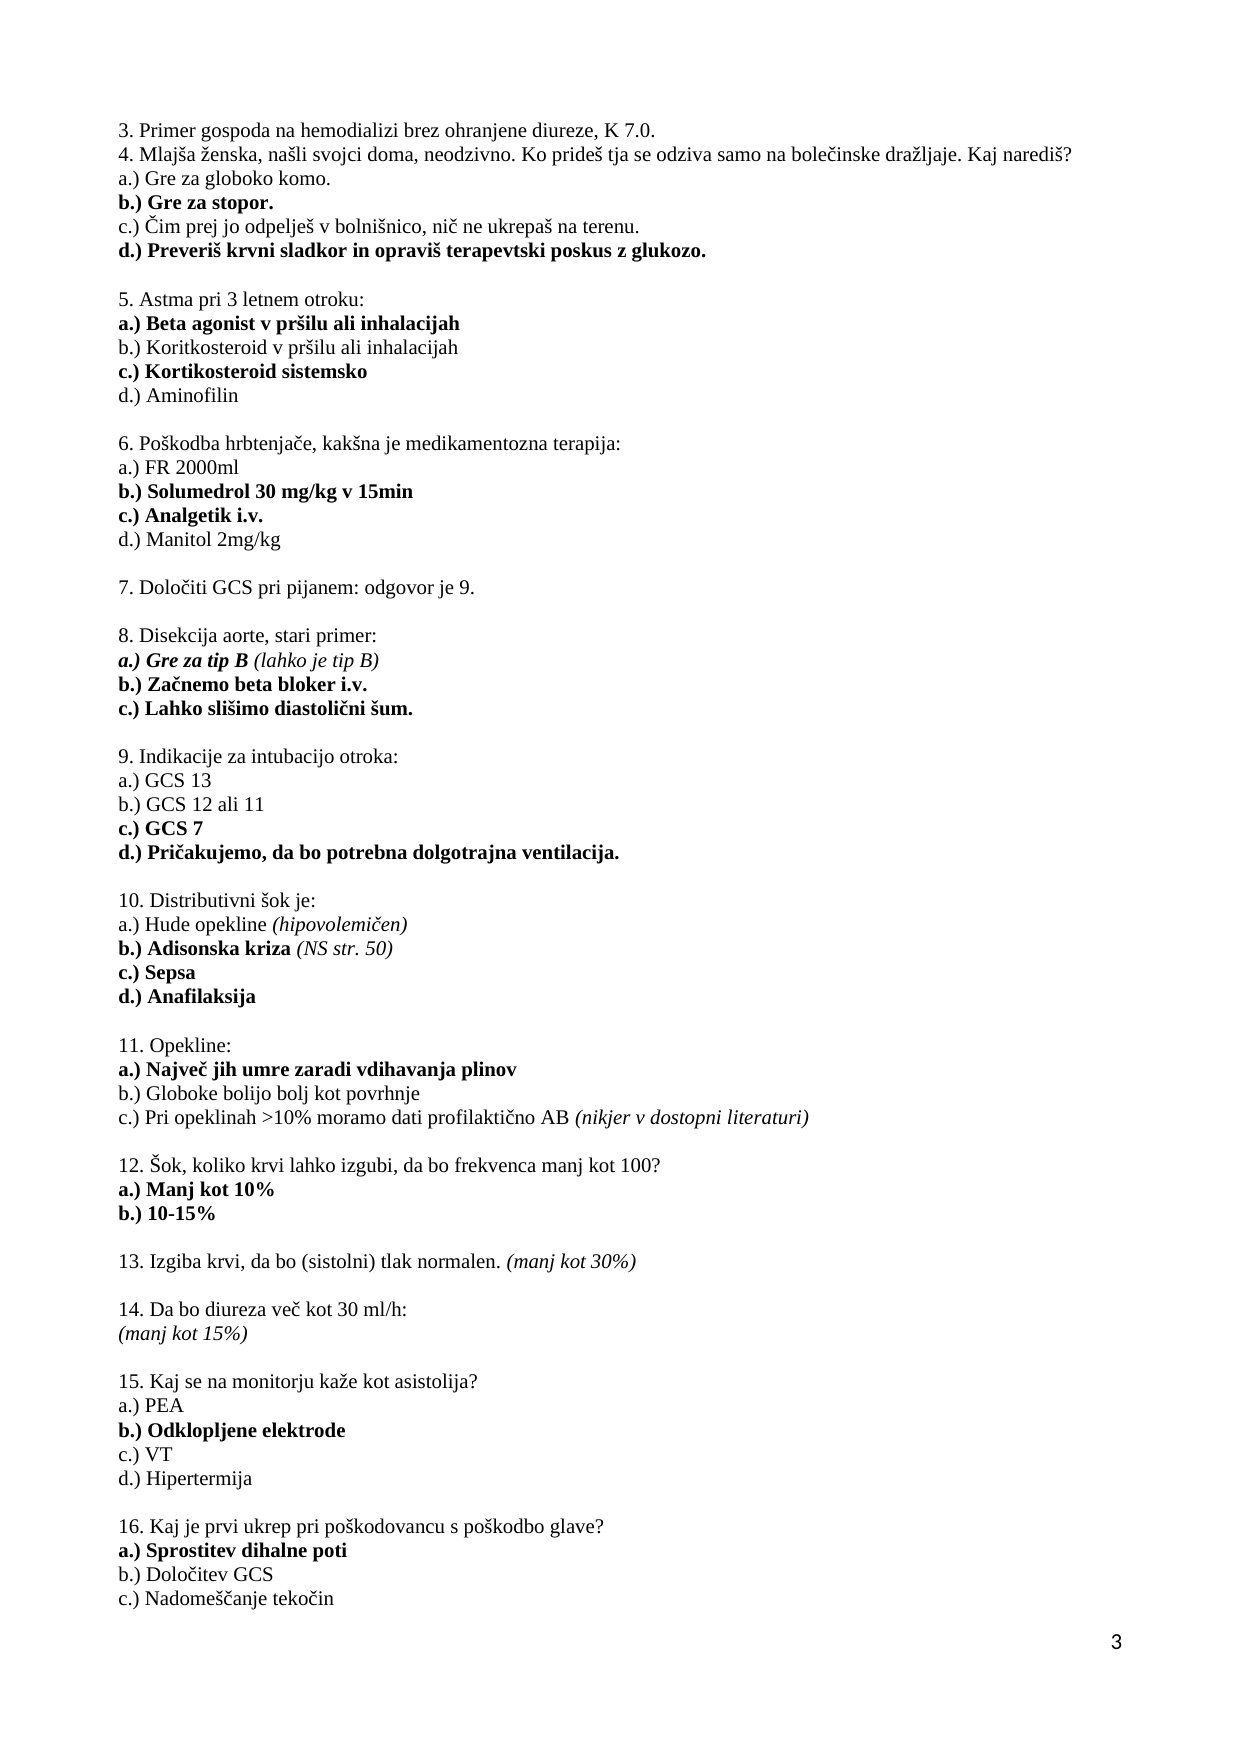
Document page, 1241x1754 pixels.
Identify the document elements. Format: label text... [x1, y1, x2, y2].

text 16. Kaj je prvi ukrep pri poškodovancu s poškodbo glave? [118, 1514, 1122, 1538]
text a.) Sprostitev dihalne poti [118, 1538, 1122, 1562]
text c.) VT [118, 1442, 1122, 1466]
text c.) GCS 7 [118, 816, 1122, 840]
text a.) FR 2000ml [118, 455, 1122, 479]
text c.) Čim prej jo odpelješ v bolnišnico, nič ne ukrepaš na terenu. [118, 214, 1122, 238]
text a.) GCS 13 [118, 768, 1122, 792]
text a.) Gre za tip B (lahko je tip B) [118, 647, 1122, 672]
text a.) PEA [118, 1393, 1122, 1417]
text a.) Največ jih umre zaradi vdihavanja plinov [118, 1057, 1122, 1081]
text b.) GCS 12 ali 11 [118, 792, 1122, 816]
text b.) Koritkosteroid v pršilu ali inhalacijah [118, 335, 1122, 359]
text a.) Beta agonist v pršilu ali inhalacijah [118, 311, 1122, 335]
text a.) Gre za globoko komo. [118, 166, 1122, 190]
text 3. Primer gospoda na hemodializi brez ohranjene diureze, K 7.0. [118, 118, 1122, 142]
text 12. Šok, koliko krvi lahko izgubi, da bo frekvenca manj kot 100? [118, 1153, 1122, 1177]
text 5. Astma pri 3 letnem otroku: [118, 287, 1122, 311]
text c.) Kortikosteroid sistemsko [118, 359, 1122, 383]
text d.) Hipertermija [118, 1466, 1122, 1490]
text c.) Analgetik i.v. [118, 503, 1122, 527]
text d.) Preveriš krvni sladkor in opraviš terapevtski poskus z glukozo. [118, 238, 1122, 262]
text 11. Opekline: [118, 1032, 1122, 1057]
text 13. Izgiba krvi, da bo (sistolni) tlak normalen. (manj kot 30%) [118, 1249, 1122, 1273]
text b.) Začnemo beta bloker i.v. [118, 672, 1122, 696]
text 14. Da bo diureza več kot 30 ml/h: [118, 1297, 1122, 1321]
text c.) Nadomeščanje tekočin [118, 1586, 1122, 1610]
text c.) Sepsa [118, 960, 1122, 984]
text b.) 10-15% [118, 1201, 1122, 1225]
text d.) Anafilaksija [118, 984, 1122, 1008]
text (manj kot 15%) [118, 1321, 1122, 1345]
text a.) Hude opekline (hipovolemičen) [118, 912, 1122, 936]
text d.) Manitol 2mg/kg [118, 527, 1122, 551]
text d.) Pričakujemo, da bo potrebna dolgotrajna ventilacija. [118, 840, 1122, 864]
text 4. Mlajša ženska, našli svojci doma, neodzivno. Ko prideš tja se odziva samo na bolečinske dražljaje. Kaj narediš? [118, 142, 1122, 166]
text 6. Poškodba hrbtenjače, kakšna je medikamentozna terapija: [118, 431, 1122, 455]
text 8. Disekcija aorte, stari primer: [118, 623, 1122, 647]
text b.) Odklopljene elektrode [118, 1417, 1122, 1442]
text 15. Kaj se na monitorju kaže kot asistolija? [118, 1369, 1122, 1393]
text b.) Gre za stopor. [118, 190, 1122, 214]
text d.) Aminofilin [118, 383, 1122, 407]
text b.) Adisonska kriza (NS str. 50) [118, 936, 1122, 960]
text c.) Pri opeklinah >10% moramo dati profilaktično AB (nikjer v dostopni literaturi) [118, 1105, 1122, 1129]
text 7. Določiti GCS pri pijanem: odgovor je 9. [118, 575, 1122, 599]
text b.) Določitev GCS [118, 1562, 1122, 1586]
text a.) Manj kot 10% [118, 1177, 1122, 1201]
text 10. Distributivni šok je: [118, 888, 1122, 912]
text 9. Indikacije za intubacijo otroka: [118, 744, 1122, 768]
text c.) Lahko slišimo diastolični šum. [118, 696, 1122, 720]
text b.) Globoke bolijo bolj kot povrhnje [118, 1081, 1122, 1105]
text b.) Solumedrol 30 mg/kg v 15min [118, 479, 1122, 503]
